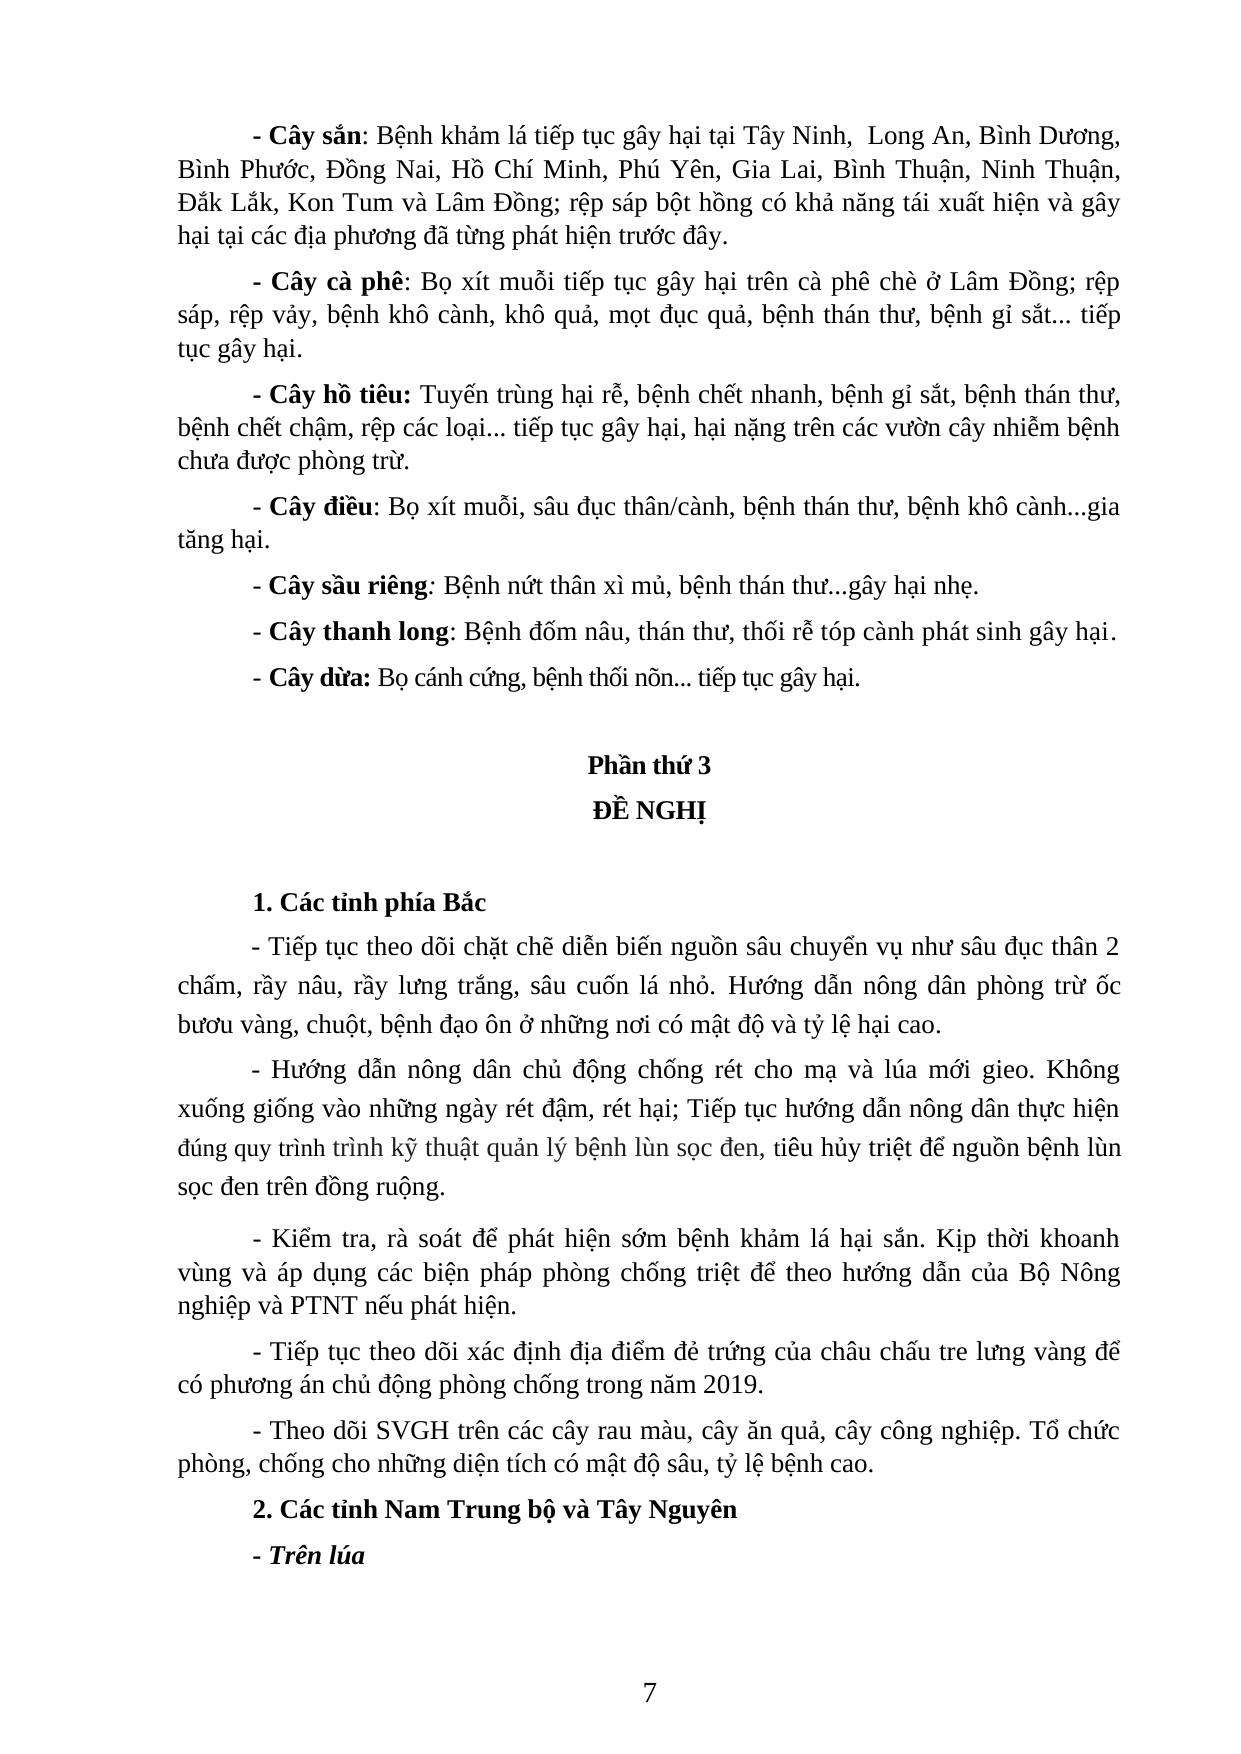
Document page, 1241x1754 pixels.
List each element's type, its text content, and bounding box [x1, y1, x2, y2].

text - Cây hồ tiêu: Tuyến trùng hại rễ, bệnh chết nhanh, bệnh gỉ sắt, bệnh thán thư, bệnh chết chậm, rệp các loại... tiếp tục gây hại, hại nặng trên các vườn cây nhiễm bệnh chưa được phòng trừ. [177, 376, 1122, 476]
text - Theo dõi SVGH trên các cây rau màu, cây ăn quả, cây công nghiệp. Tổ chức phòng, chống cho những diện tích có mật độ sâu, tỷ lệ bệnh cao. [177, 1413, 1122, 1479]
text Phần thứ 3 [177, 749, 1122, 780]
text - Kiểm tra, rà soát để phát hiện sớm bệnh khảm lá hại sắn. Kịp thời khoanh vùng và áp dụng các biện pháp phòng chống triệt để theo hướng dẫn của Bộ Nông nghiệp và PTNT nếu phát hiện. [177, 1221, 1122, 1321]
text - Tiếp tục theo dõi chặt chẽ diễn biến nguồn sâu chuyển vụ như sâu đục thân 2 chấm, rầy nâu, rầy lưng trắng, sâu cuốn lá nhỏ. Hướng dẫn nông dân phòng trừ ốc bươu vàng, chuột, bệnh đạo ôn ở những nơi có mật độ và tỷ lệ hại cao. [177, 930, 1122, 1039]
text - Cây cà phê: Bọ xít muỗi tiếp tục gây hại trên cà phê chè ở Lâm Đồng; rệp sáp, rệp vảy, bệnh khô cành, khô quả, mọt đục quả, bệnh thán thư, bệnh gỉ sắt... tiếp tục gây hại. [177, 264, 1122, 364]
text - Cây thanh long: Bệnh đốm nâu, thán thư, thối rễ tóp cành phát sinh gây hại. [177, 614, 1122, 647]
text - Tiếp tục theo dõi xác định địa điểm đẻ trứng của châu chấu tre lưng vàng để có phương án chủ động phòng chống trong năm 2019. [177, 1334, 1122, 1400]
text - Cây sầu riêng: Bệnh nứt thân xì mủ, bệnh thán thư...gây hại nhẹ. [177, 568, 1122, 601]
text ĐỀ NGHỊ [177, 793, 1122, 826]
text - Cây sắn: Bệnh khảm lá tiếp tục gây hại tại Tây Ninh, Long An, Bình Dương, Bình Phước, Đồng Nai, Hồ Chí Minh, Phú Yên, Gia Lai, Bình Thuận, Ninh Thuận, Đắk Lắk, Kon Tum và Lâm Đồng; rệp sáp bột hồng có khả năng tái xuất hiện và gây hại tại các địa phương đã từng phát hiện trước đây. [177, 118, 1122, 251]
text 1. Các tỉnh phía Bắc [177, 884, 1122, 918]
text - Cây điều: Bọ xít muỗi, sâu đục thân/cành, bệnh thán thư, bệnh khô cành...gia tăng hại. [177, 489, 1122, 556]
text - Cây dừa: Bọ cánh cứng, bệnh thối nõn... tiếp tục gây hại. [177, 660, 1122, 693]
text - Hướng dẫn nông dân chủ động chống rét cho mạ và lúa mới gieo. Không xuống giống vào những ngày rét đậm, rét hại; Tiếp tục hướng dẫn nông dân thực hiện đúng quy trình trình kỹ thuật quản lý bệnh lùn sọc đen, tiêu hủy triệt để nguồn bệnh lùn sọc đen trên đồng ruộng. [177, 1053, 1122, 1201]
text 2. Các tỉnh Nam Trung bộ và Tây Nguyên [177, 1492, 1122, 1525]
text - Trên lúa [177, 1538, 1122, 1571]
